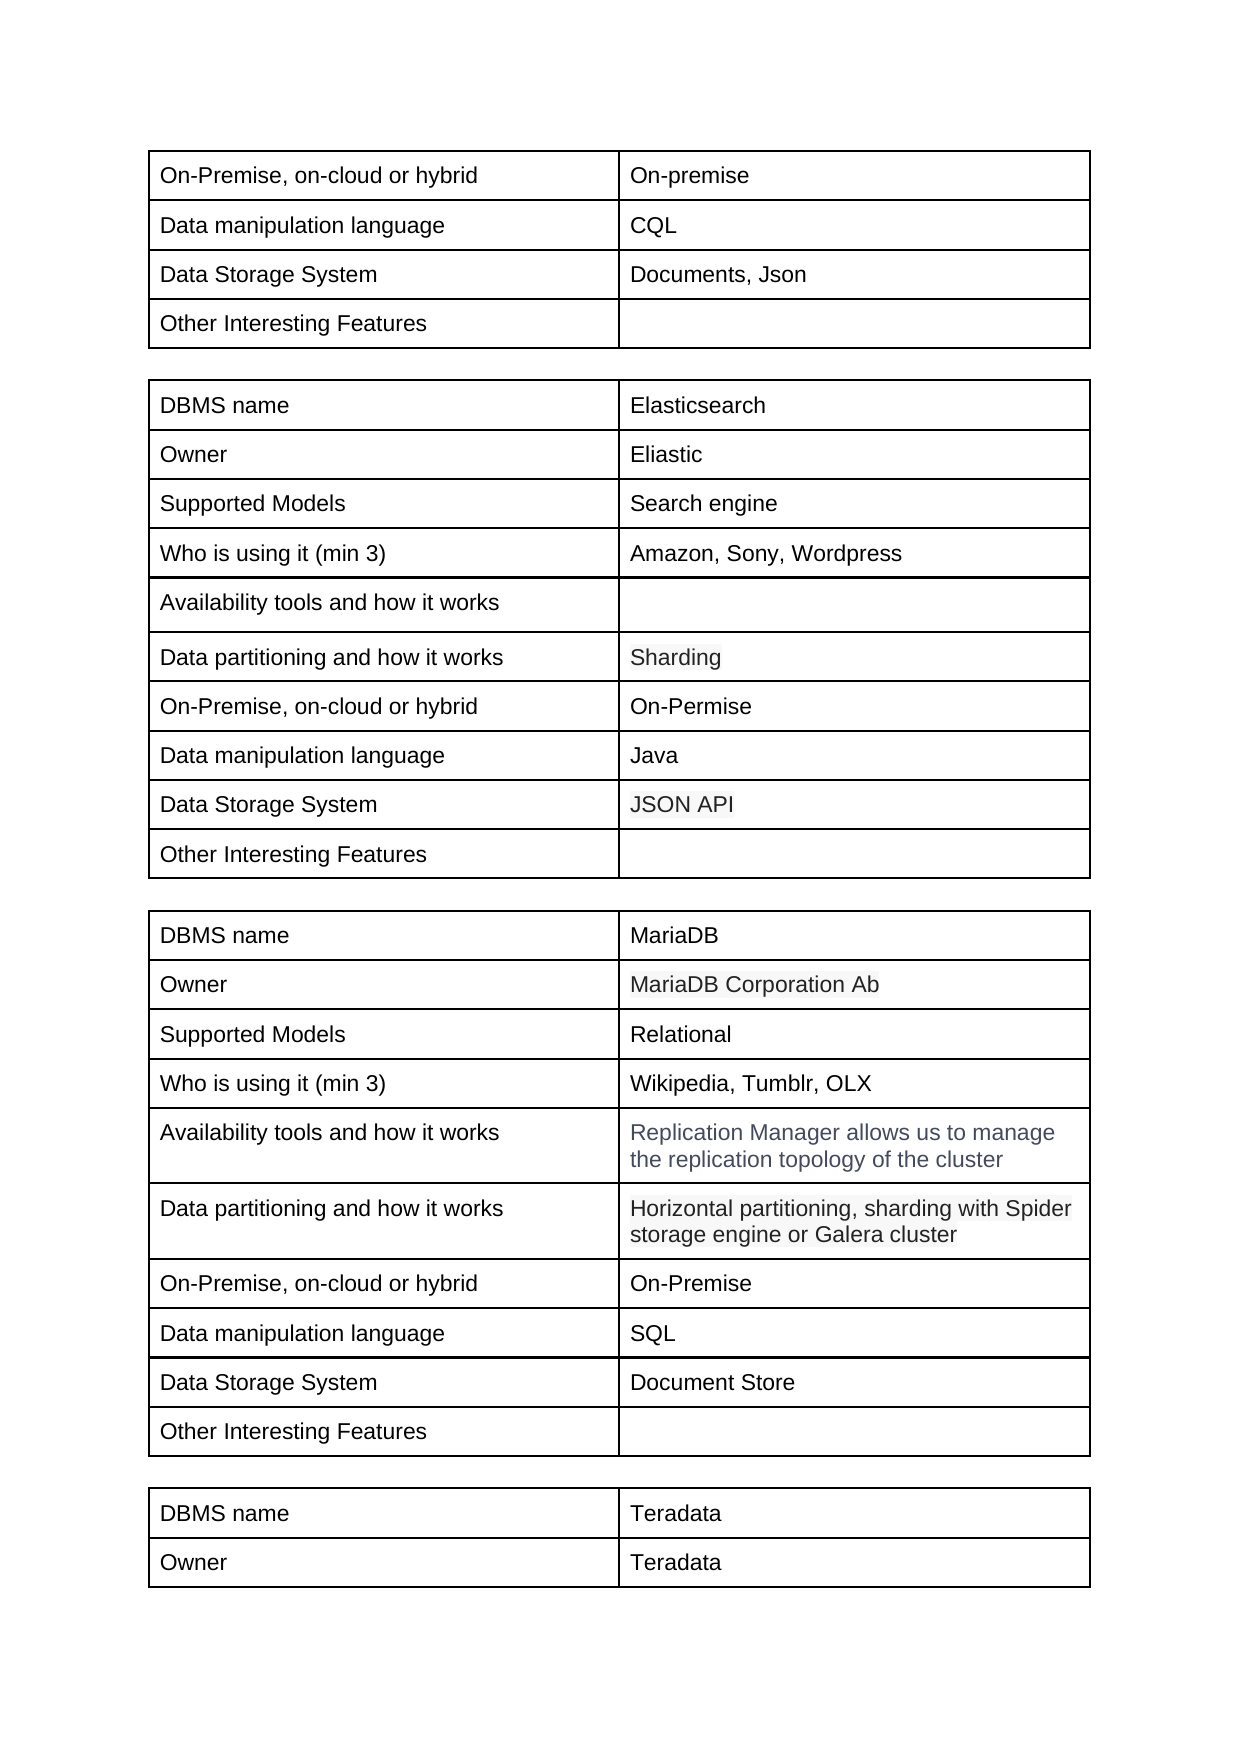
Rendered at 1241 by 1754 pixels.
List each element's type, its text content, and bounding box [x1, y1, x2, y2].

table_cell Supported Models [150, 480, 618, 527]
table_cell Document Store [620, 1359, 1089, 1406]
table_cell Data Storage System [150, 251, 618, 298]
table_cell Data manipulation language [150, 1309, 618, 1356]
table_cell On-Premise, on-cloud or hybrid [150, 152, 618, 199]
table_cell JSON API [620, 781, 1089, 828]
table_cell Sharding [620, 633, 1089, 680]
table_cell Eliastic [620, 431, 1089, 478]
table_cell On-premise [620, 152, 1089, 199]
table_cell Who is using it (min 3) [150, 1060, 618, 1107]
table_cell Owner [150, 431, 618, 478]
table_cell Horizontal partitioning, sharding with Spider storage engine or Galera cluster [620, 1184, 1089, 1258]
table_cell Owner [150, 961, 618, 1008]
table_cell Other Interesting Features [150, 1408, 618, 1455]
table_cell [620, 1408, 1089, 1455]
table_cell Who is using it (min 3) [150, 529, 618, 576]
table_cell CQL [620, 201, 1089, 248]
table_cell Supported Models [150, 1010, 618, 1057]
table_header Elasticsearch [620, 381, 1089, 429]
table_cell Java [620, 732, 1089, 779]
table_cell Wikipedia, Tumblr, OLX [620, 1060, 1089, 1107]
table_cell Data partitioning and how it works [150, 633, 618, 680]
table_cell Data manipulation language [150, 201, 618, 248]
table_cell Availability tools and how it works [150, 579, 618, 631]
table_header DBMS name [150, 381, 618, 429]
table_cell On-Premise, on-cloud or hybrid [150, 682, 618, 729]
table_cell Other Interesting Features [150, 300, 618, 347]
table_cell [620, 300, 1089, 347]
table_cell Search engine [620, 480, 1089, 527]
table_cell On-Permise [620, 682, 1089, 729]
table_cell On-Premise [620, 1260, 1089, 1307]
table_cell Documents, Json [620, 251, 1089, 298]
table_cell Owner [150, 1539, 618, 1586]
table_cell Relational [620, 1010, 1089, 1057]
table_cell MariaDB Corporation Ab [620, 961, 1089, 1008]
table_header Teradata [620, 1489, 1089, 1537]
table_header DBMS name [150, 912, 618, 959]
table_cell Data Storage System [150, 781, 618, 828]
table_cell On-Premise, on-cloud or hybrid [150, 1260, 618, 1307]
table_header DBMS name [150, 1489, 618, 1537]
table_cell Data Storage System [150, 1359, 618, 1406]
table_cell Replication Manager allows us to manage the replication topology of the cluster [620, 1109, 1089, 1182]
table_cell Other Interesting Features [150, 830, 618, 877]
table_cell [620, 830, 1089, 877]
table_cell SQL [620, 1309, 1089, 1356]
table_cell Amazon, Sony, Wordpress [620, 529, 1089, 576]
table_cell [620, 579, 1089, 631]
table_cell Availability tools and how it works [150, 1109, 618, 1182]
table_cell Data manipulation language [150, 732, 618, 779]
table_cell Data partitioning and how it works [150, 1184, 618, 1258]
table_header MariaDB [620, 912, 1089, 959]
table_cell Teradata [620, 1539, 1089, 1586]
